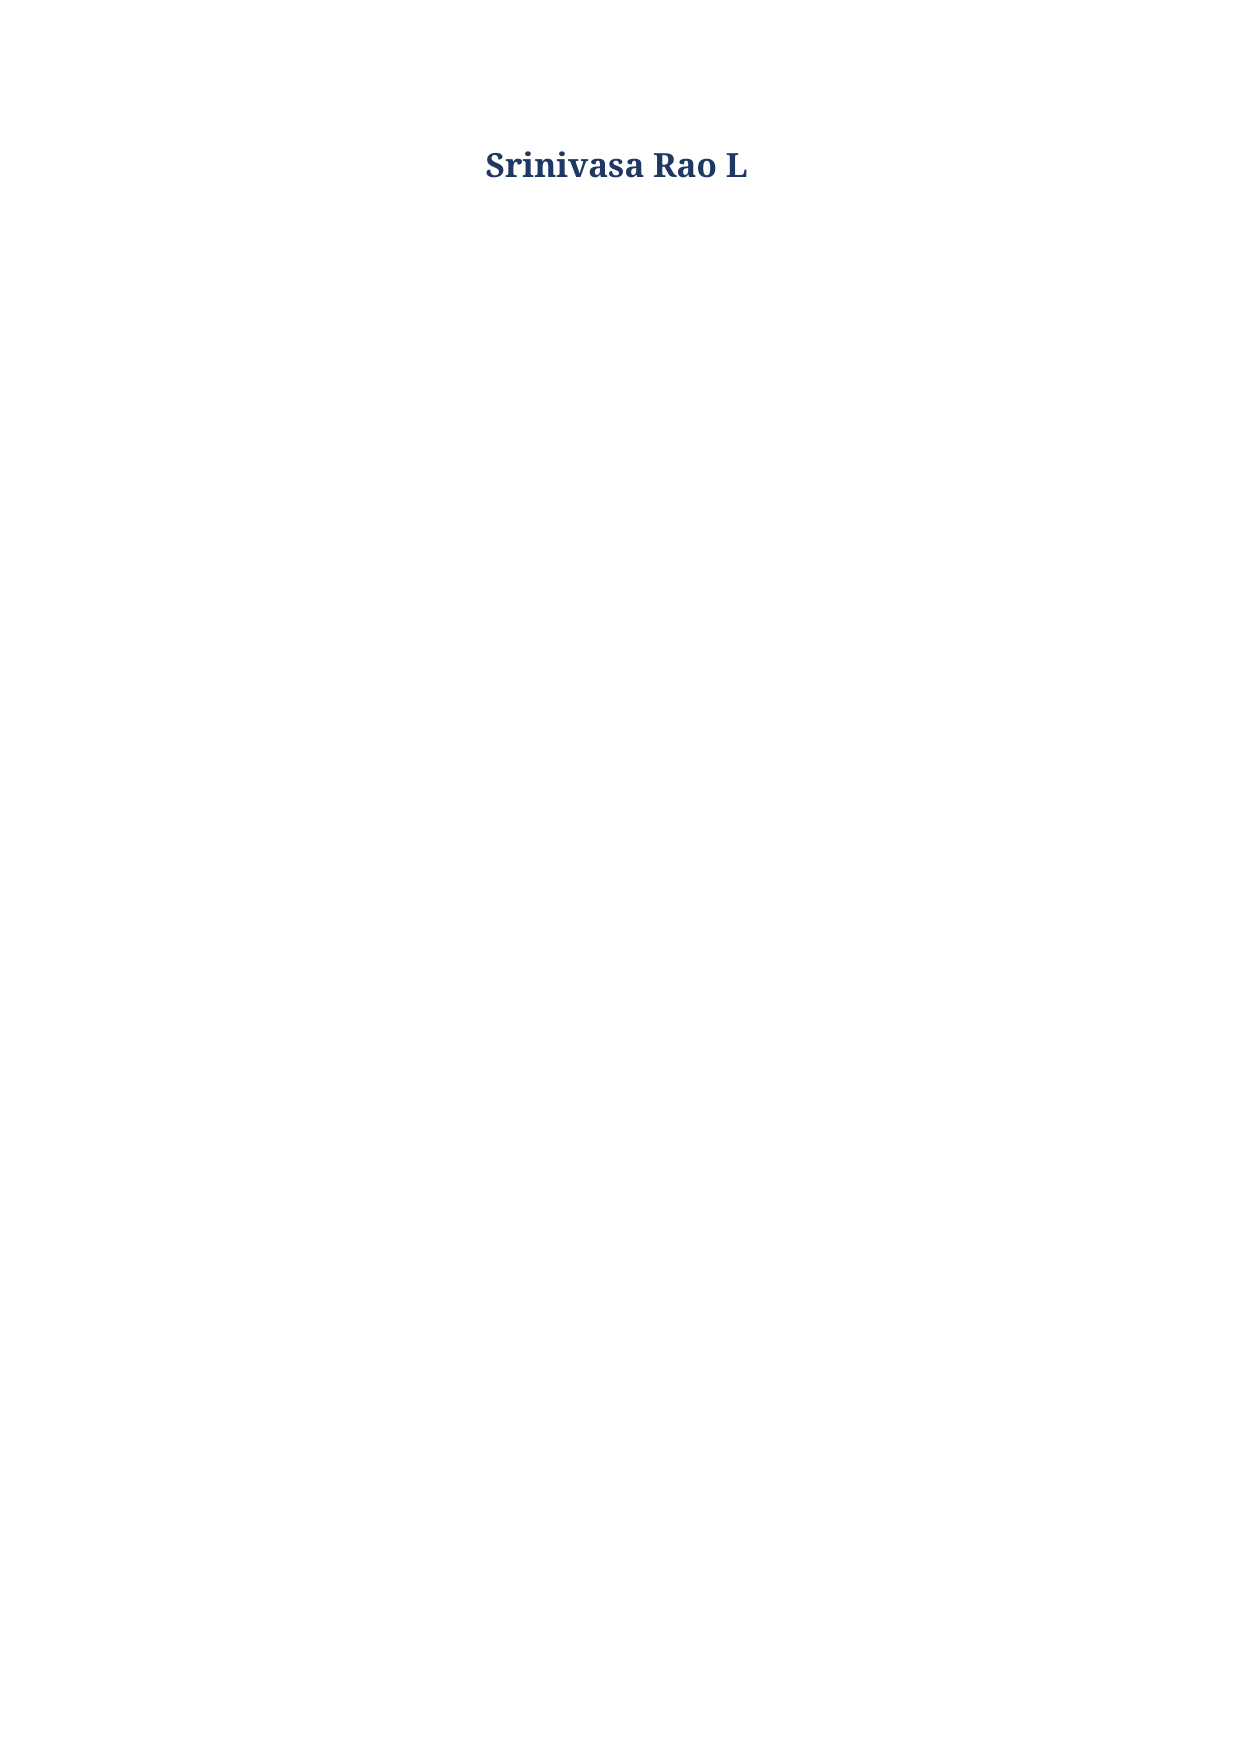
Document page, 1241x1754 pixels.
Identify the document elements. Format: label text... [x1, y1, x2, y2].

text Srinivasa Rao L [485, 142, 1109, 187]
